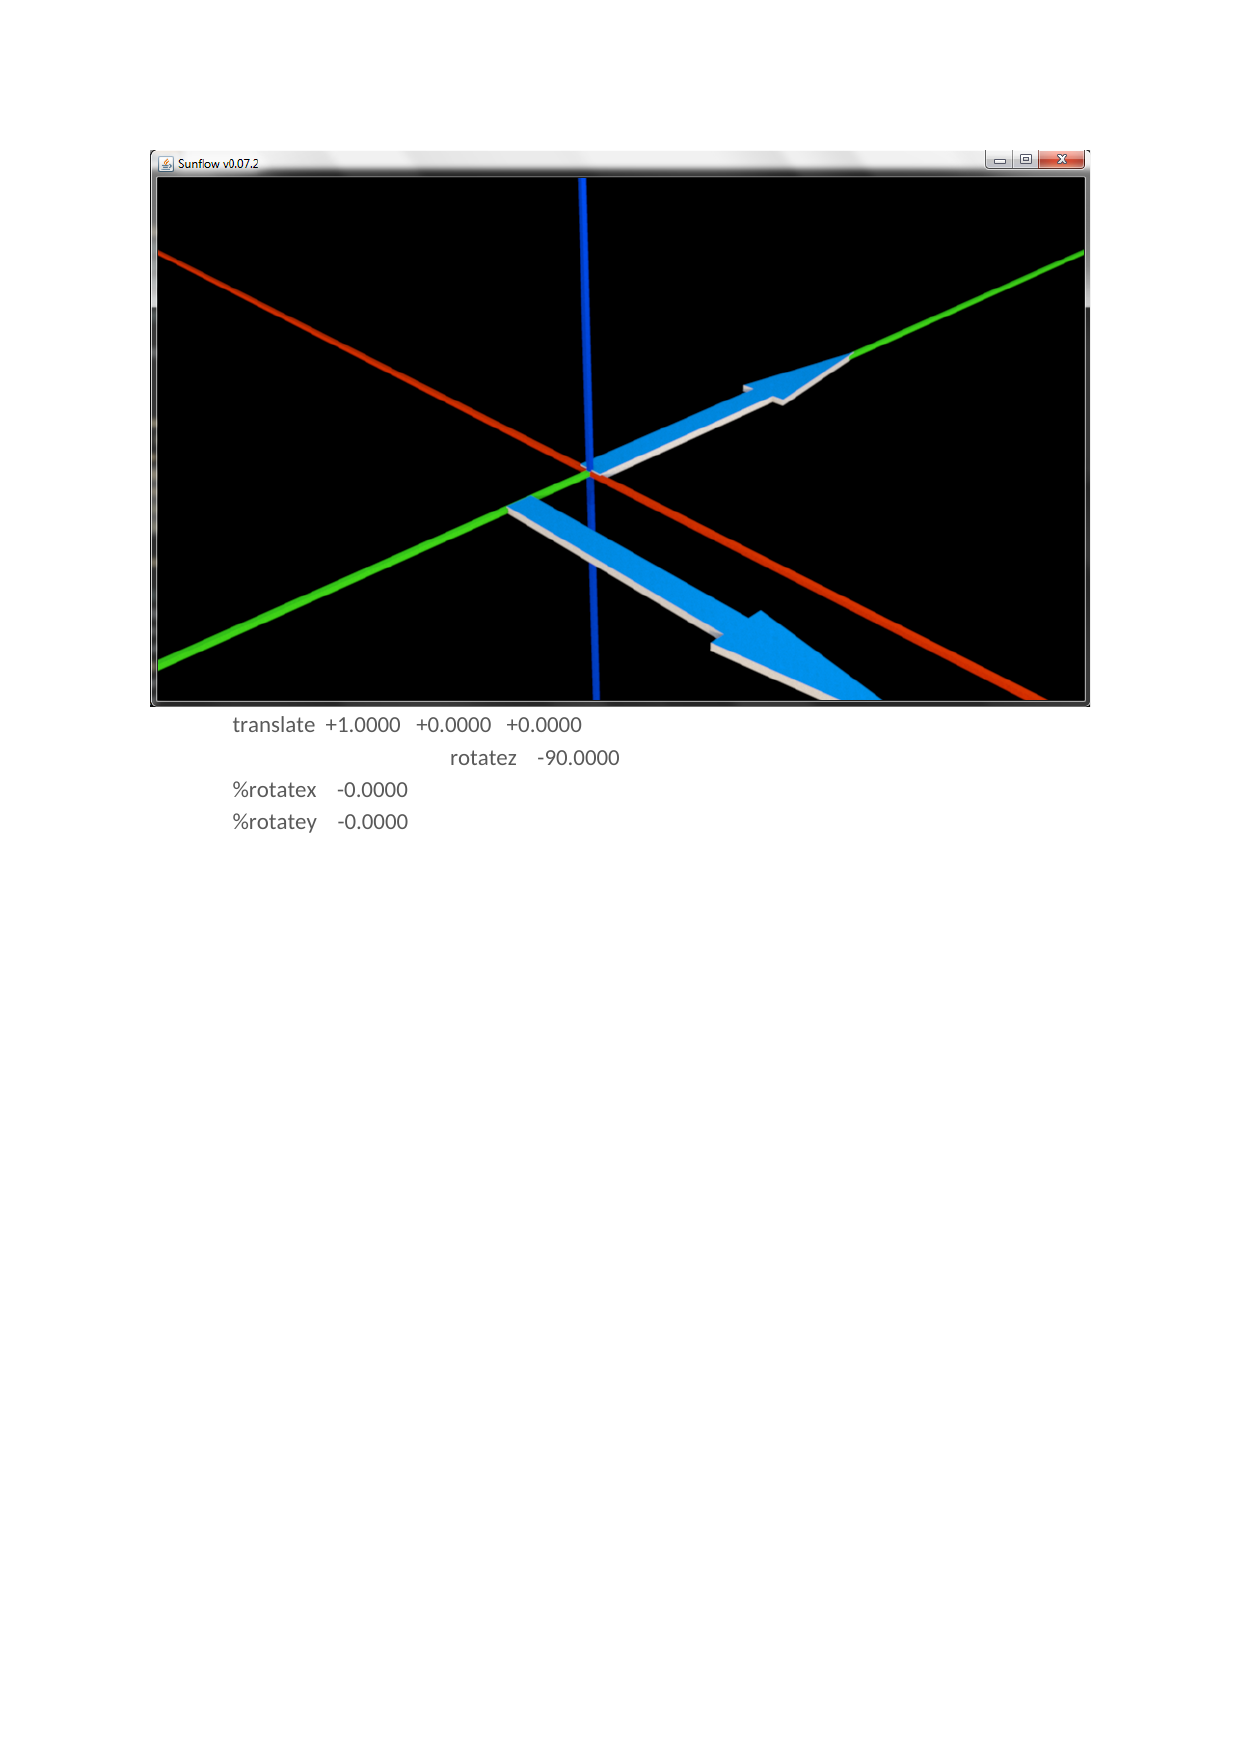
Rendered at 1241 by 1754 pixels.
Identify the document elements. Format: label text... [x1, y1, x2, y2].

text %rotatey -0.0000 [150, 807, 1090, 835]
picture [150, 150, 1091, 707]
text %rotatex -0.0000 [150, 775, 1090, 803]
text translate +1.0000 +0.0000 +0.0000 [150, 711, 1090, 739]
text rotatez -90.0000 [150, 743, 1090, 771]
